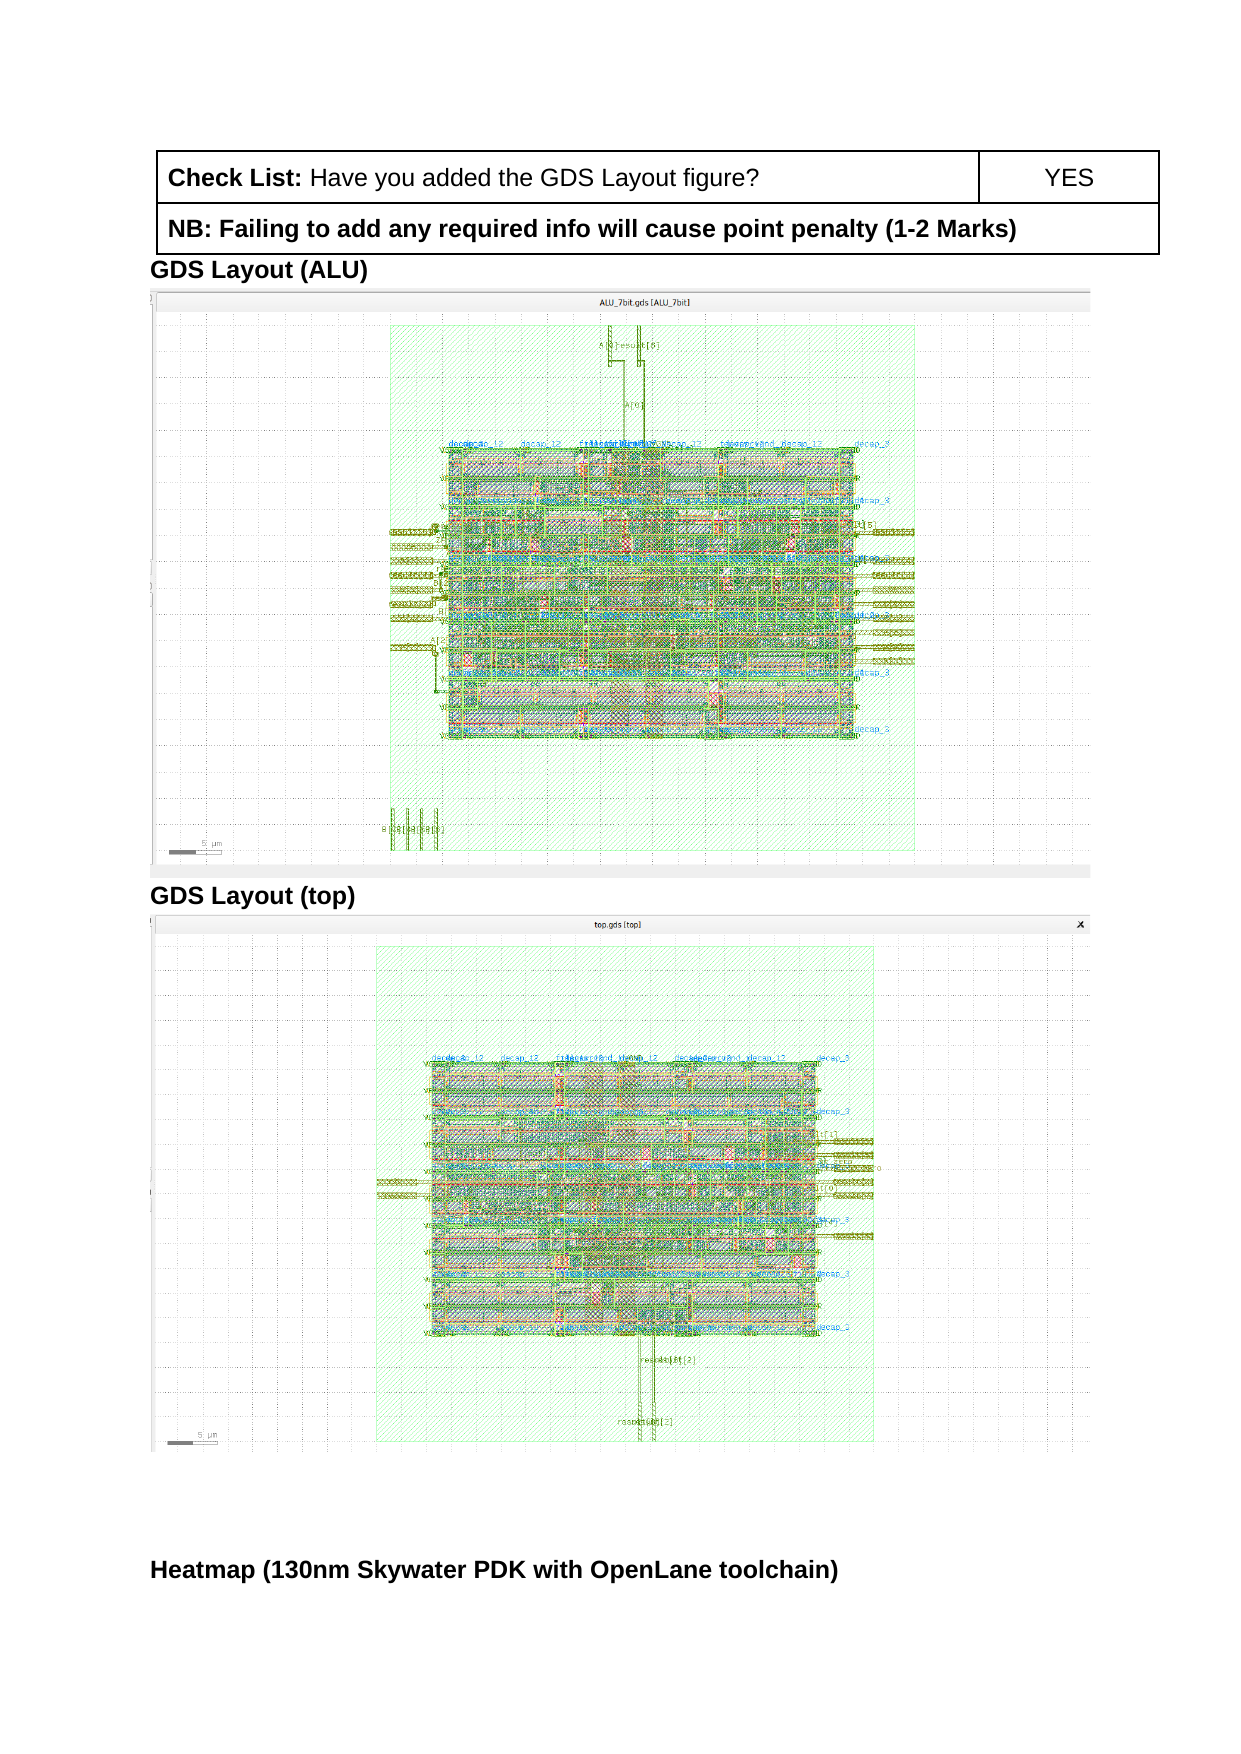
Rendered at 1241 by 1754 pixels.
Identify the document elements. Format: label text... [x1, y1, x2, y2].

text GDS Layout (top) [150, 881, 1090, 910]
table_header Check List: Have you added the GDS Layout figure? [158, 152, 978, 202]
table_cell NB: Failing to add any required info will cause point penalty (1-2 Marks) [158, 204, 1158, 253]
text GDS Layout (ALU) [150, 255, 1090, 284]
picture [150, 914, 1091, 1452]
picture [150, 288, 1091, 878]
text Heatmap (130nm Skywater PDK with OpenLane toolchain) [150, 1554, 1090, 1583]
table_header YES [980, 152, 1158, 202]
